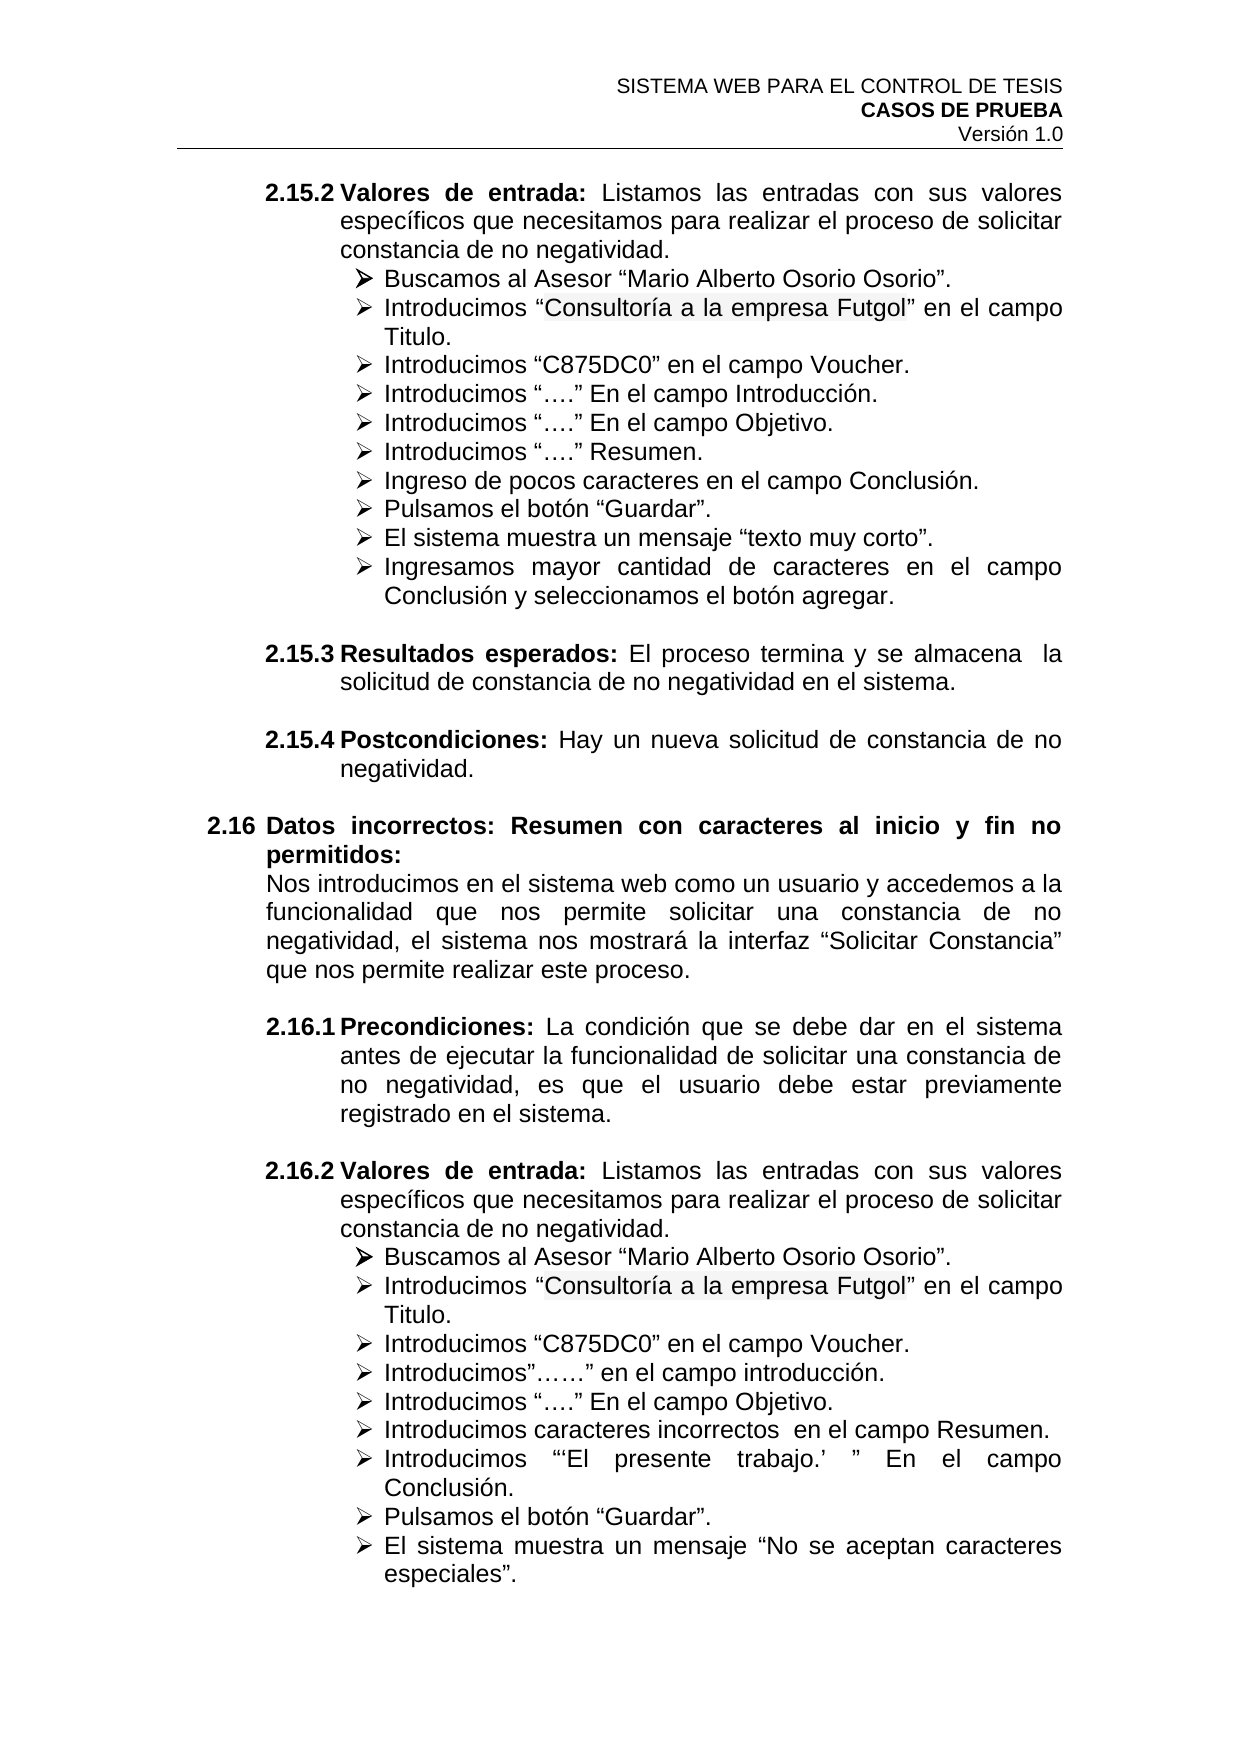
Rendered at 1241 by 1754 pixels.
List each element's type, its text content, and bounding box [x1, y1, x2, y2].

list Introducimos”……” en el campo introducción. [354, 1358, 1063, 1386]
list Buscamos al Asesor “Mario Alberto Osorio Osorio”. [354, 264, 1063, 293]
list Introducimos “Consultoría a la empresa Futgol” en el campo Titulo. [354, 293, 1063, 350]
list Buscamos al Asesor “Mario Alberto Osorio Osorio”. [354, 1242, 1063, 1271]
list Ingresamos mayor cantidad de caracteres en el campo Conclusión y seleccionamos el botón agregar. [354, 552, 1063, 610]
list Precondiciones: La condición que se debe dar en el sistema antes de ejecutar la funcionalidad de solicitar una constancia de no negatividad, es que el usuario debe estar previamente registrado en el sistema. [266, 1012, 1063, 1127]
list Introducimos “….” En el campo Objetivo. [354, 408, 1063, 437]
list Introducimos “‘El presente trabajo.’ ” En el campo Conclusión. [354, 1444, 1063, 1502]
list Nos introducimos en el sistema web como un usuario y accedemos a la funcionalidad que nos permite solicitar una constancia de no negatividad, el sistema nos mostrará la interfaz “Solicitar Constancia” que nos permite realizar este proceso. [266, 868, 1063, 983]
list Introducimos “C875DC0” en el campo Voucher. [354, 350, 1063, 379]
list Pulsamos el botón “Guardar”. [354, 494, 1063, 523]
list Introducimos “….” En el campo Objetivo. [354, 1386, 1063, 1415]
list Postcondiciones: Hay un nueva solicitud de constancia de no negatividad. [265, 725, 1063, 782]
list Introducimos “C875DC0” en el campo Voucher. [354, 1329, 1063, 1358]
list El sistema muestra un mensaje “No se aceptan caracteres especiales”. [354, 1531, 1063, 1588]
list Introducimos “….” Resumen. [354, 437, 1063, 466]
list Valores de entrada: Listamos las entradas con sus valores específicos que necesitamos para realizar el proceso de solicitar constancia de no negatividad. [265, 1156, 1063, 1242]
list Resultados esperados: El proceso termina y se almacena la solicitud de constancia de no negatividad en el sistema. [265, 638, 1063, 696]
list Introducimos “….” En el campo Introducción. [354, 379, 1063, 408]
list El sistema muestra un mensaje “texto muy corto”. [354, 523, 1063, 552]
list Introducimos “Consultoría a la empresa Futgol” en el campo Titulo. [354, 1271, 1063, 1329]
list Introducimos caracteres incorrectos en el campo Resumen. [354, 1415, 1063, 1444]
list Valores de entrada: Listamos las entradas con sus valores específicos que necesitamos para realizar el proceso de solicitar constancia de no negatividad. [265, 177, 1063, 264]
list Datos incorrectos: Resumen con caracteres al inicio y fin no permitidos: [207, 811, 1063, 868]
list Ingreso de pocos caracteres en el campo Conclusión. [354, 466, 1063, 494]
list Pulsamos el botón “Guardar”. [354, 1502, 1063, 1531]
